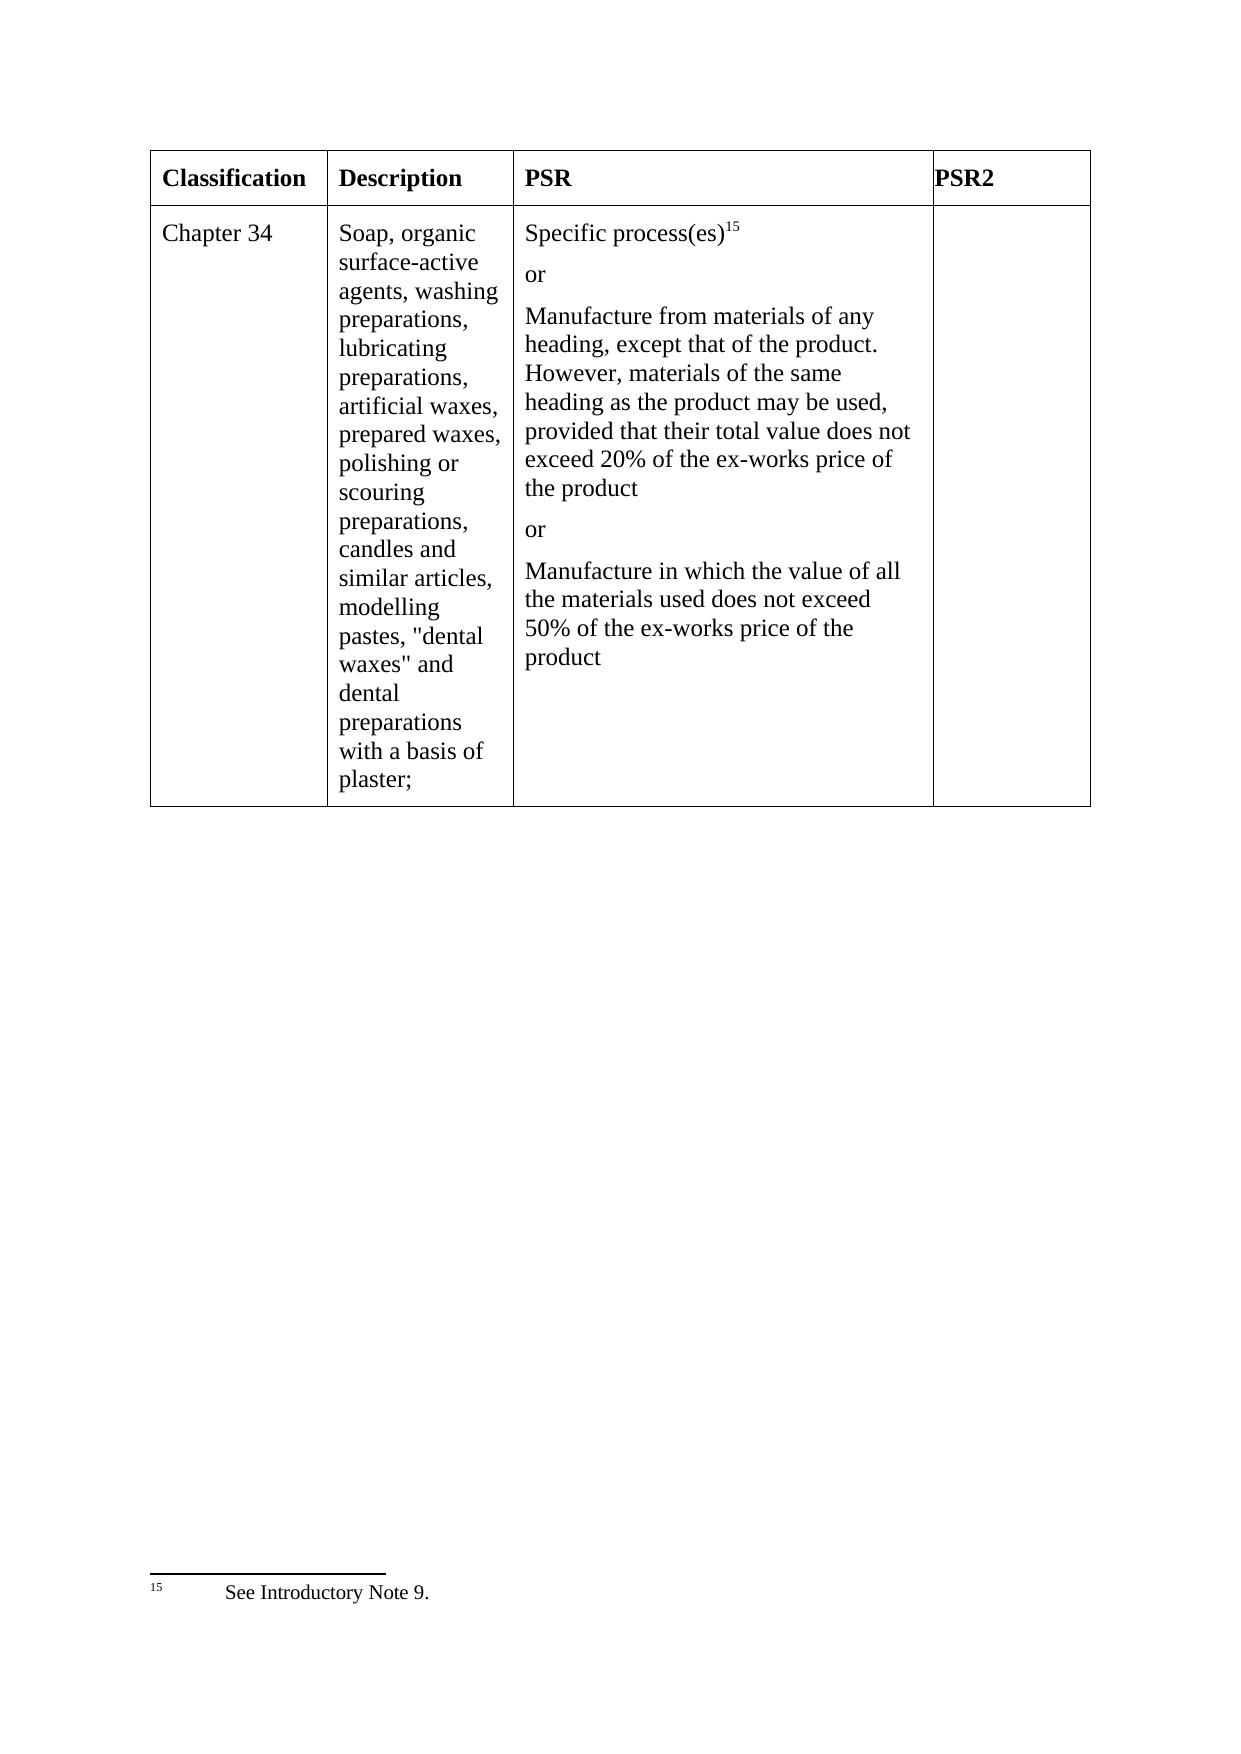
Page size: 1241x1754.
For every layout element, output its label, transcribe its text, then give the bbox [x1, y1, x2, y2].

table_header PSR [514, 151, 933, 205]
table_cell Chapter 34 [151, 206, 327, 806]
table_header PSR2 [934, 151, 1090, 205]
table_cell [934, 206, 1090, 806]
table_header Description [328, 151, 513, 205]
table_cell Specific process(es) or Manufacture from materials of any heading, except that of the product. However, materials of the same heading as the product may be used, provided that their total value does not exceed 20% of the ex-works price of the product or Manufacture in which the value of all the materials used does not exceed 50% of the ex-works price of the product [514, 206, 933, 806]
table_header Classification [151, 151, 327, 205]
table_cell Soap, organic surface-active agents, washing preparations, lubricating preparations, artificial waxes, prepared waxes, polishing or scouring preparations, candles and similar articles, modelling pastes, "dental waxes" and dental preparations with a basis of plaster; [328, 206, 513, 806]
